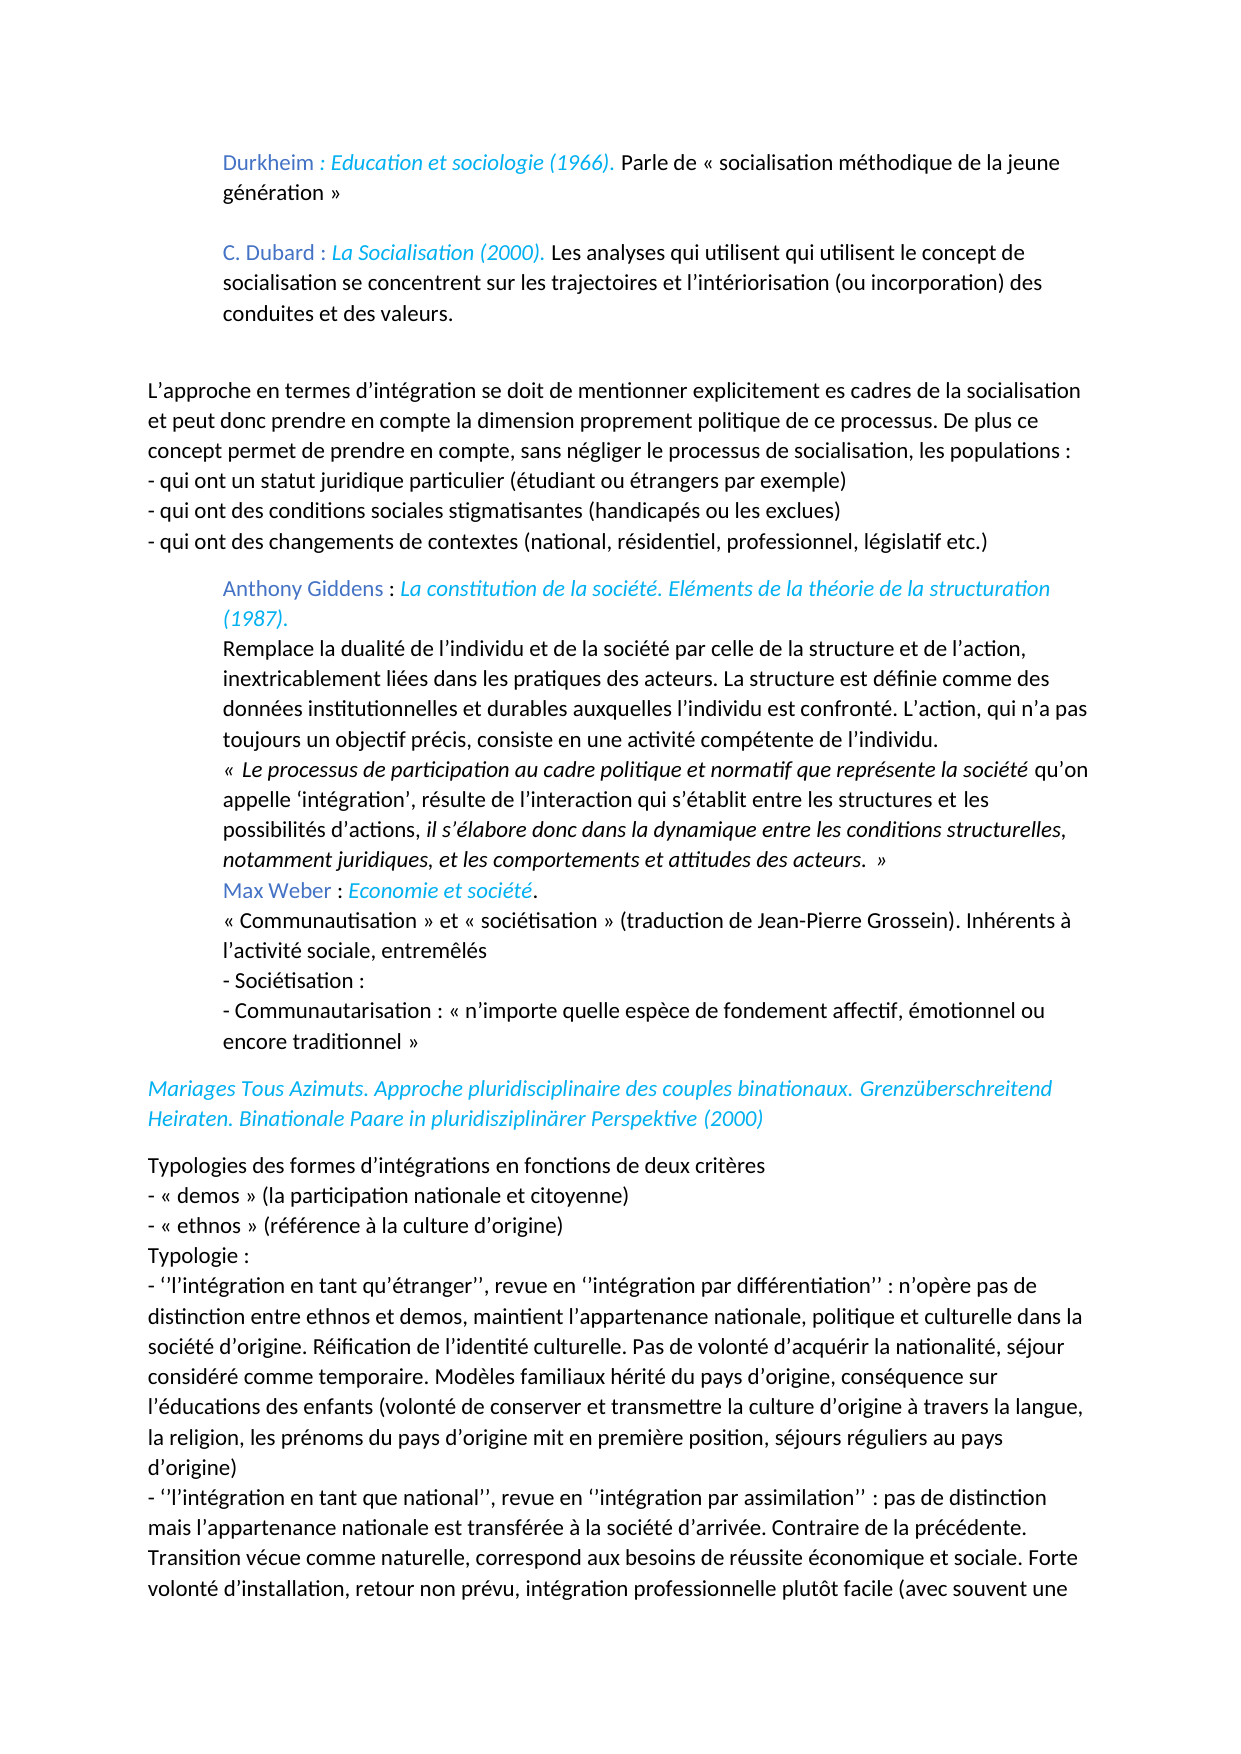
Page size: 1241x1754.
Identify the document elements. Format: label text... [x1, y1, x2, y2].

list Max Weber : Economie et société. « Communautisation » et « sociétisation » (traduction de Jean-Pierre Grossein). Inhérents à l’activité sociale, entremêlés - Sociétisation : - Communautarisation : « n’importe quelle espèce de fondement affectif, émotionnel ou encore traditionnel » [223, 876, 1093, 1055]
list C. Dubard : La Socialisation (2000). Les analyses qui utilisent qui utilisent le concept de socialisation se concentrent sur les trajectoires et l’intériorisation (ou incorporation) des conduites et des valeurs. [223, 208, 1093, 327]
list Anthony Giddens : La constitution de la société. Eléments de la théorie de la structuration (1987). Remplace la dualité de l’individu et de la société par celle de la structure et de l’action, inextricablement liées dans les pratiques des acteurs. La structure est définie comme des données institutionnelles et durables auxquelles l’individu est confronté. L’action, qui n’a pas toujours un objectif précis, consiste en une activité compétente de l’individu. « Le processus de participation au cadre politique et normatif que représente la société qu’on appelle ‘intégration’, résulte de l’interaction qui s’établit entre les structures et les possibilités d’actions, il s’élabore donc dans la dynamique entre les conditions structurelles, notamment juridiques, et les comportements et attitudes des acteurs. » [223, 574, 1093, 873]
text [148, 1151, 1093, 1602]
text L’approche en termes d’intégration se doit de mentionner explicitement es cadres de la socialisation et peut donc prendre en compte la dimension proprement politique de ce processus. De plus ce concept permet de prendre en compte, sans négliger le processus de socialisation, les populations : - qui ont un statut juridique particulier (étudiant ou étrangers par exemple) - qui ont des conditions sociales stigmatisantes (handicapés ou les exclues) - qui ont des changements de contextes (national, résidentiel, professionnel, législatif etc.) [148, 346, 1093, 555]
list Durkheim : Education et sociologie (1966). Parle de « socialisation méthodique de la jeune génération » [223, 148, 1093, 206]
text Mariages Tous Azimuts. Approche pluridisciplinaire des couples binationaux. Grenzüberschreitend Heiraten. Binationale Paare in pluridisziplinärer Perspektive (2000) [148, 1074, 1093, 1132]
